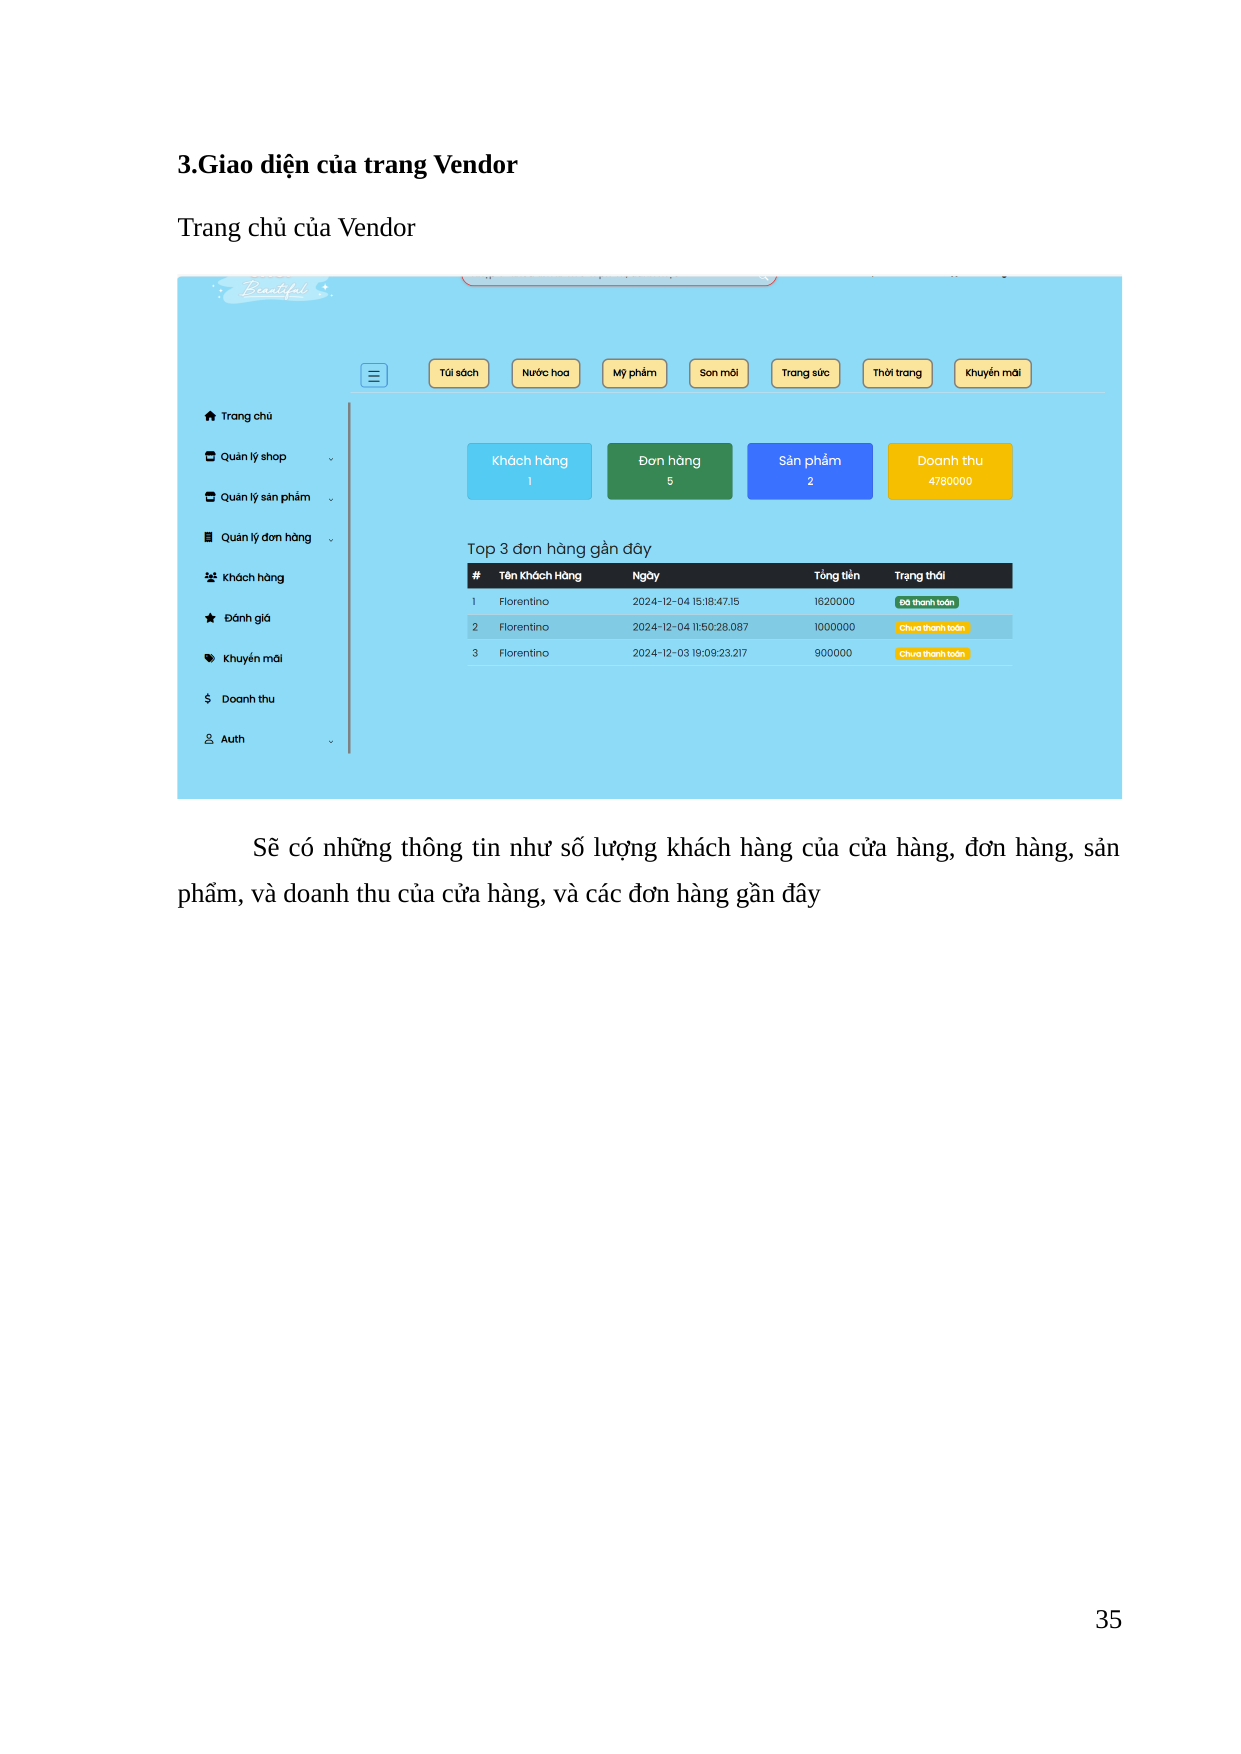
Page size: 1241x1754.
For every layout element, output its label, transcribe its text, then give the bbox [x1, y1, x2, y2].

text 3.Giao diện của trang Vendor [177, 148, 1122, 179]
picture [177, 274, 1123, 799]
text Sẽ có những thông tin như số lượng khách hàng của cửa hàng, đơn hàng, sản phẩm, và doanh thu của cửa hàng, và các đơn hàng gần đây [177, 831, 1122, 909]
text Trang chủ của Vendor [177, 211, 1122, 242]
